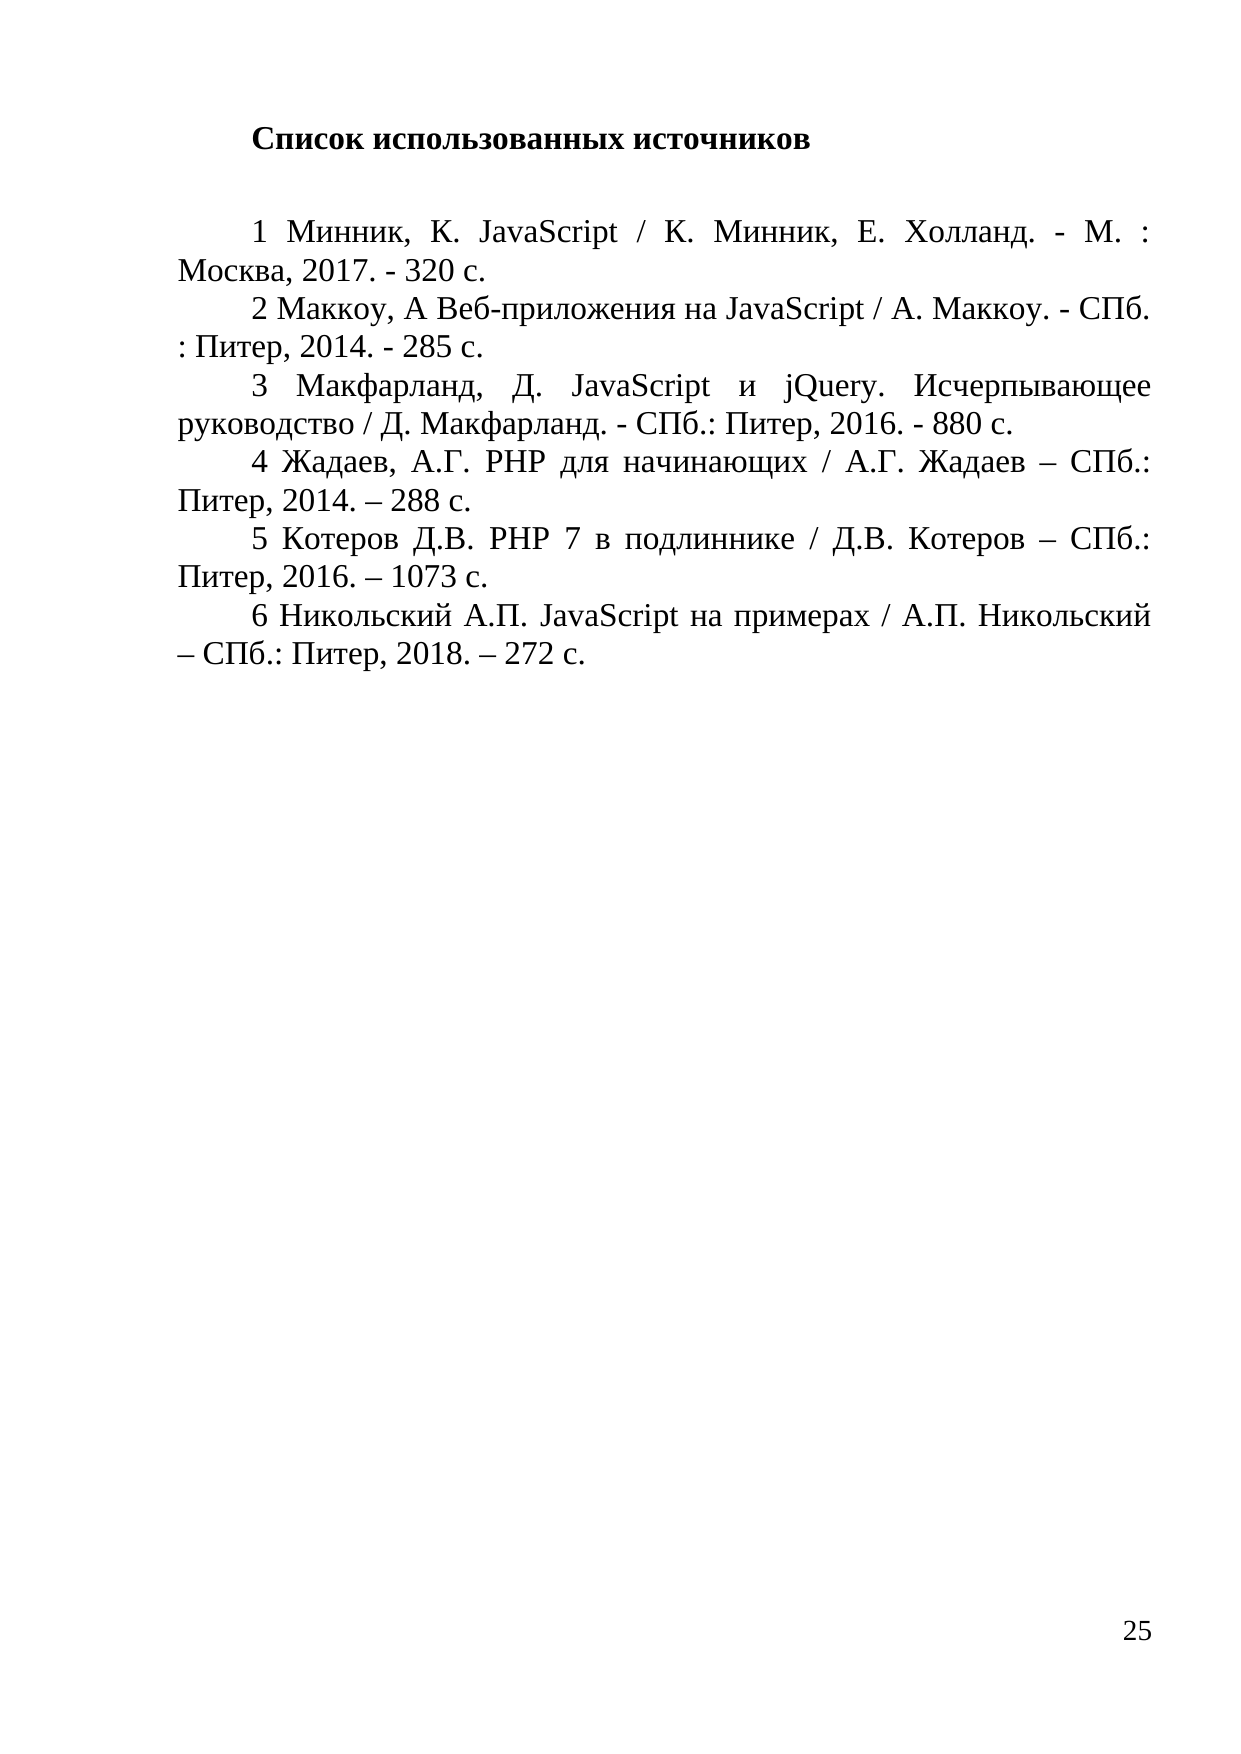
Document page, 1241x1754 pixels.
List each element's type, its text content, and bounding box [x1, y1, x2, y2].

text 1 Минник, К. JavaScript / К. Минник, Е. Холланд. - М. : Москва, 2017. - 320 с. [177, 211, 1152, 288]
text 6 Никольский А.П. JavaScript на примерах / А.П. Никольский – СПб.: Питер, 2018. – 272 c. [177, 595, 1152, 671]
text Список использованных источников [177, 118, 1152, 156]
text 2 Маккоу, А Веб-приложения на JavaScript / А. Маккоу. - СПб. : Питер, 2014. - 285 с. [177, 288, 1152, 365]
text 5 Котеров Д.В. PHP 7 в подлиннике / Д.В. Котеров – СПб.: Питер, 2016. – 1073 с. [177, 518, 1152, 595]
text 3 Макфарланд, Д. JavaScript и jQuery. Исчерпывающее руководство / Д. Макфарланд. - СПб.: Питер, 2016. - 880 с. [177, 365, 1152, 441]
text 4 Жадаев, А.Г. PHP для начинающих / А.Г. Жадаев – СПб.: Питер, 2014. – 288 с. [177, 441, 1152, 518]
